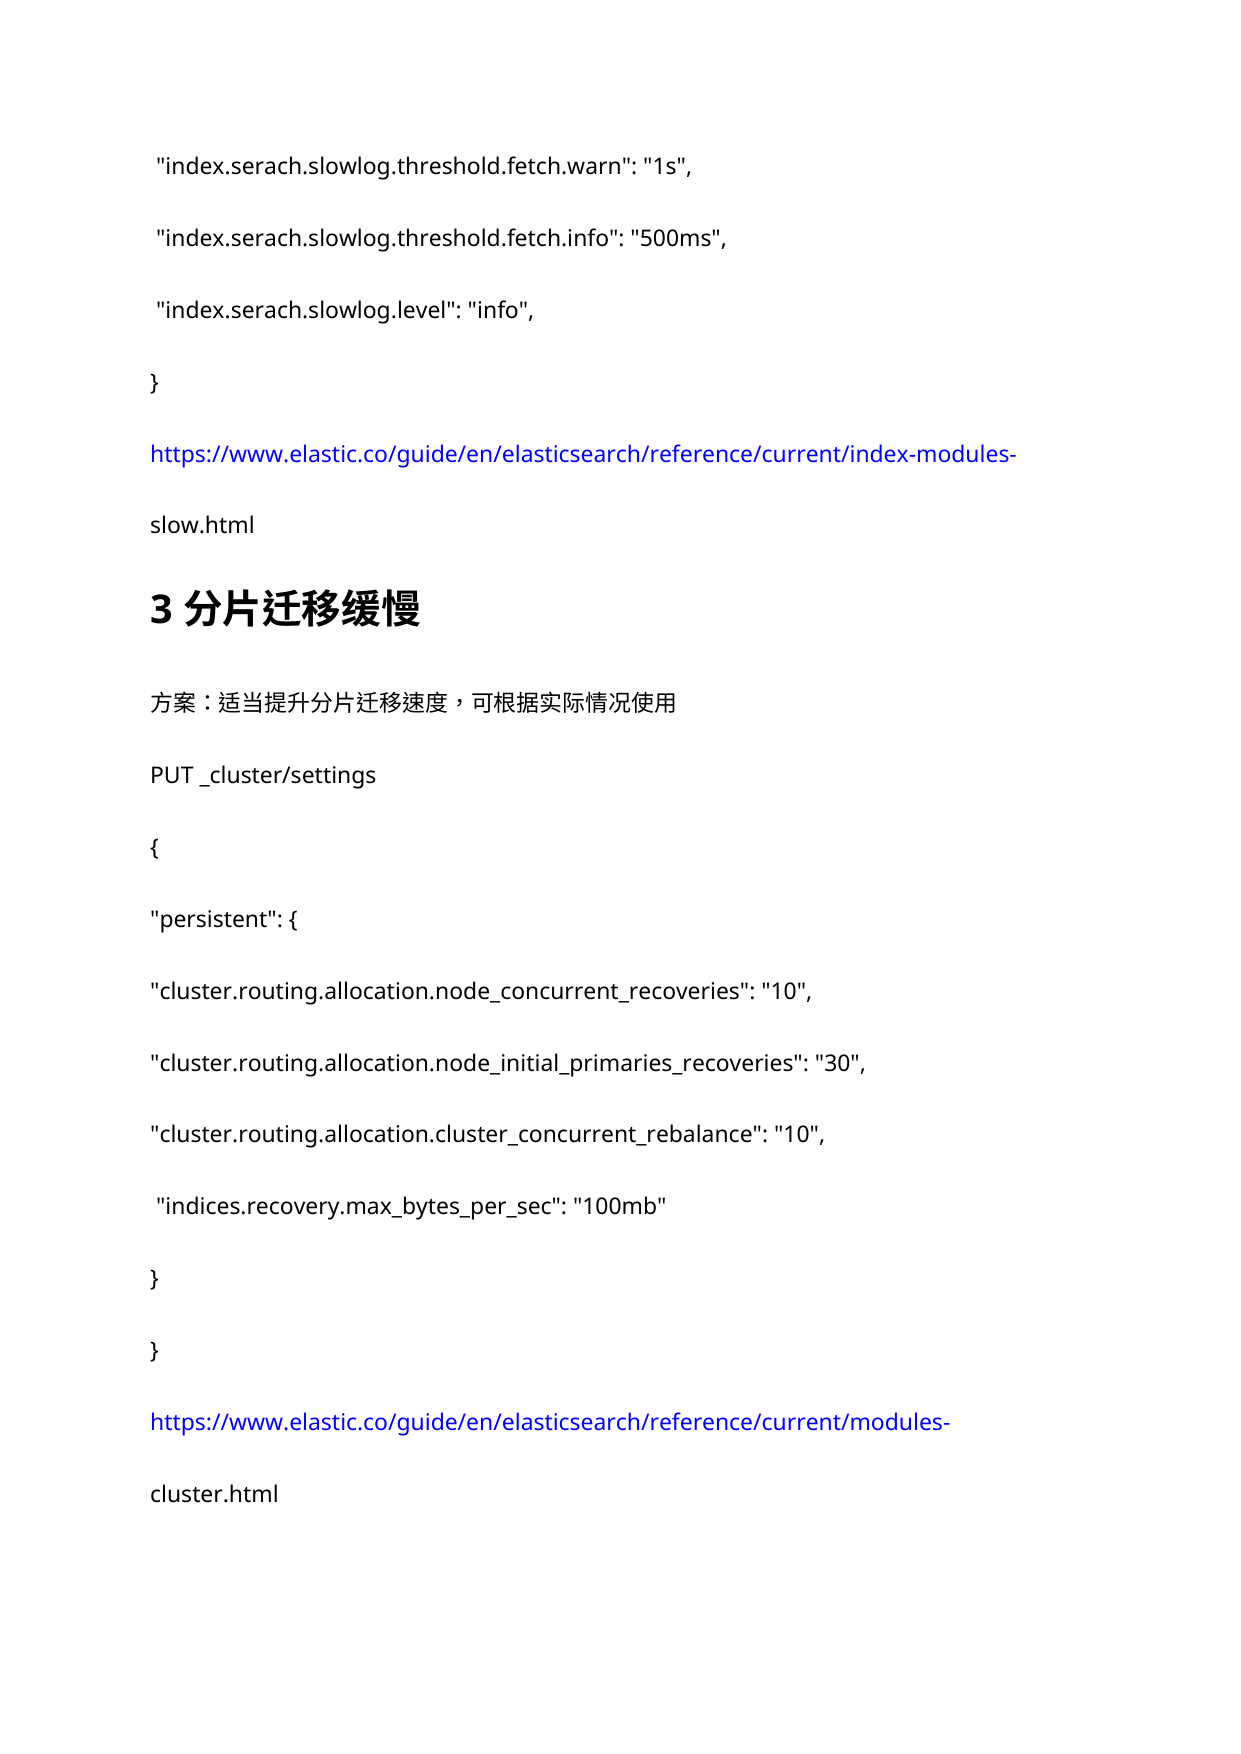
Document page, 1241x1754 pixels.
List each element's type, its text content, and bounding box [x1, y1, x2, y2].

text slow.html [150, 509, 1090, 541]
text "indices.recovery.max_bytes_per_sec": "100mb" [150, 1190, 1090, 1222]
text PUT _cluster/settings [150, 759, 1090, 790]
text https://www.elastic.co/guide/en/elasticsearch/reference/current/modules- [150, 1406, 1090, 1437]
text "cluster.routing.allocation.node_initial_primaries_recoveries": "30", [150, 1047, 1090, 1078]
text "index.serach.slowlog.level": "info", [150, 294, 1090, 325]
text 方案：适当提升分片迁移速度，可根据实际情况使用 [150, 687, 1090, 718]
text { [150, 831, 1090, 862]
subtitle 3 分片迁移缓慢 [150, 581, 1090, 635]
text "index.serach.slowlog.threshold.fetch.warn": "1s", [150, 150, 1090, 181]
text } [150, 366, 1090, 397]
text "persistent": { [150, 903, 1090, 934]
text "cluster.routing.allocation.node_concurrent_recoveries": "10", [150, 975, 1090, 1006]
text } [150, 1334, 1090, 1365]
text "index.serach.slowlog.threshold.fetch.info": "500ms", [150, 222, 1090, 253]
text "cluster.routing.allocation.cluster_concurrent_rebalance": "10", [150, 1118, 1090, 1150]
text } [150, 1262, 1090, 1293]
text https://www.elastic.co/guide/en/elasticsearch/reference/current/index-modules- [150, 437, 1090, 469]
text cluster.html [150, 1478, 1090, 1509]
